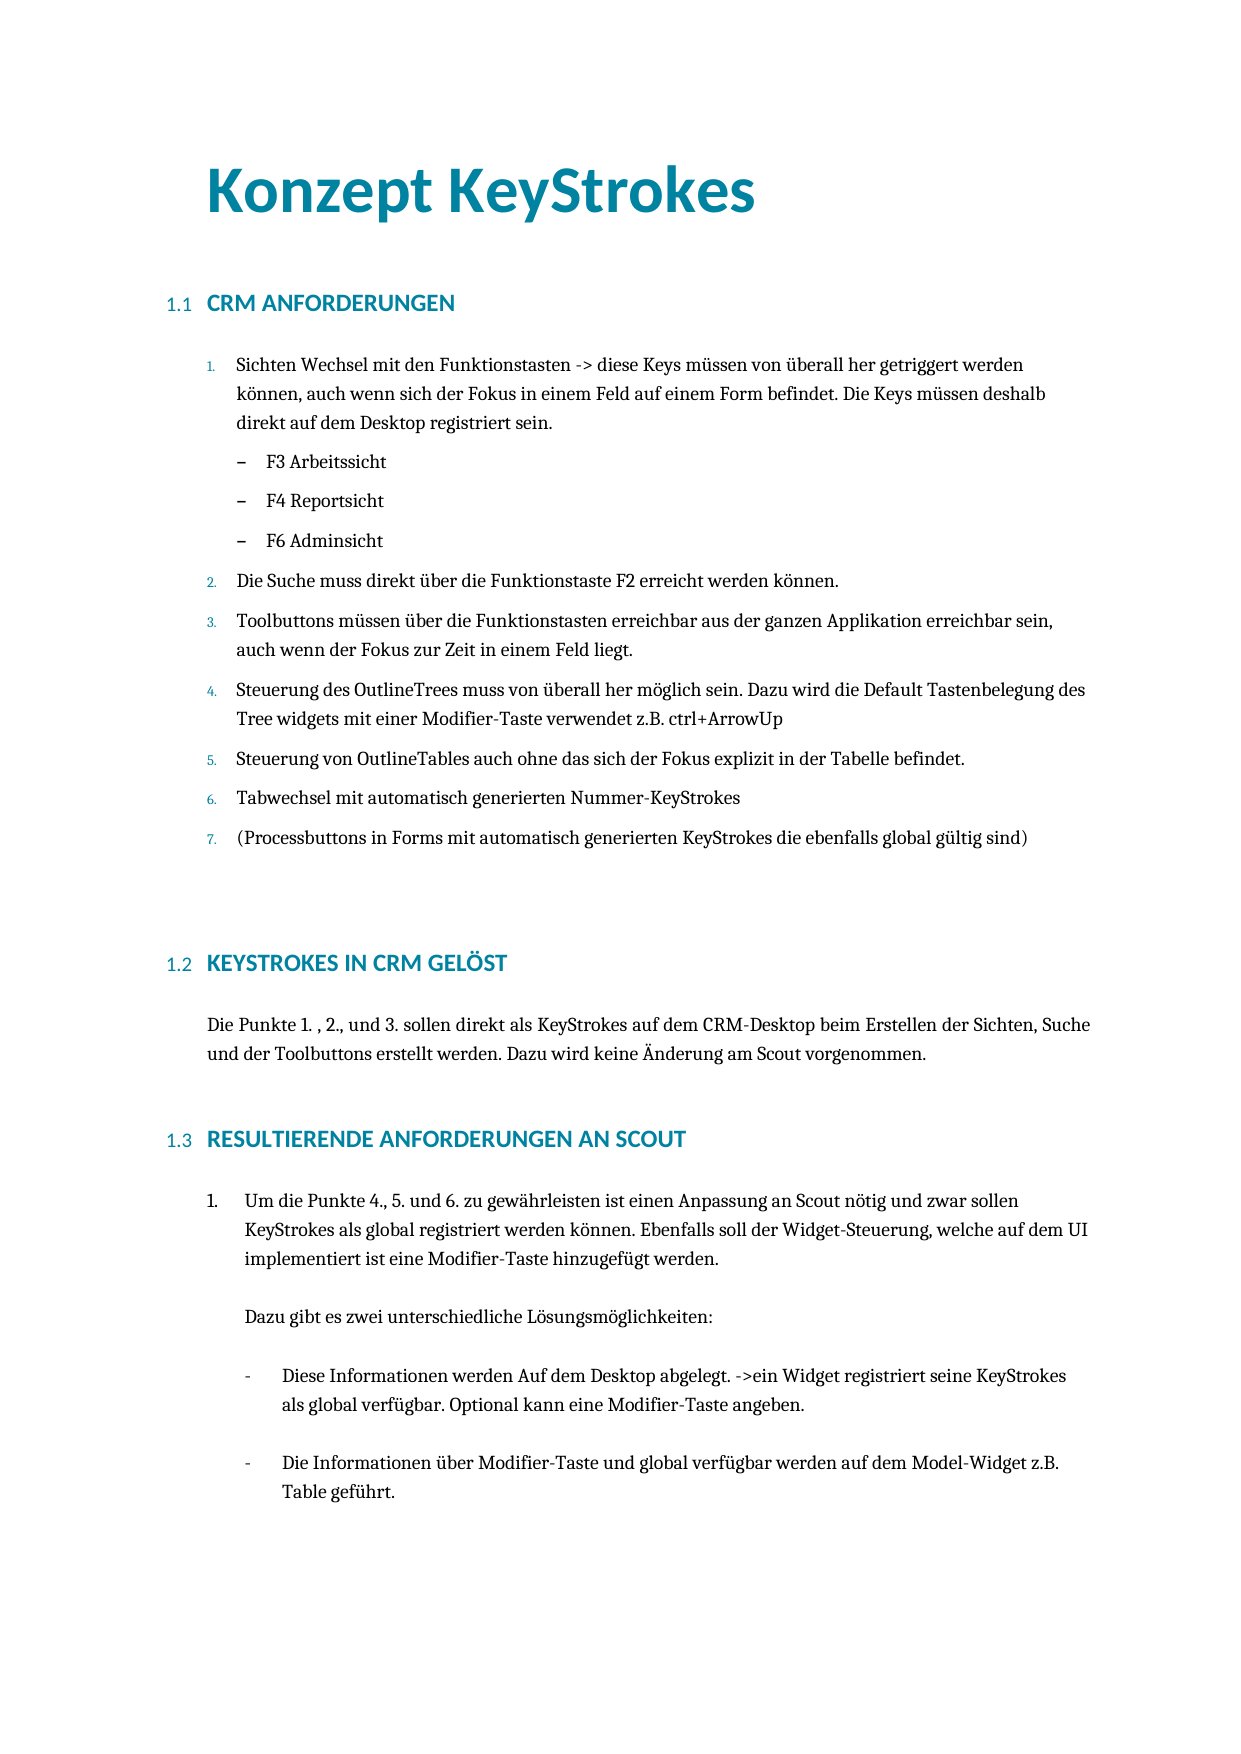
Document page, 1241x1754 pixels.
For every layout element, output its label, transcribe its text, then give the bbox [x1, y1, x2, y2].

text Toolbuttons müssen über die Funktionstasten erreichbar aus der ganzen Applikation erreichbar sein, auch wenn der Fokus zur Zeit in einem Feld liegt. [207, 603, 1092, 662]
list F4 Reportsicht [236, 484, 1092, 514]
text Konzept KeyStrokes [207, 148, 1092, 229]
text Die Suche muss direkt über die Funktionstaste F2 erreicht werden können. [207, 564, 1092, 593]
text Sichten Wechsel mit den Funktionstasten -> diese Keys müssen von überall her getriggert werden können, auch wenn sich der Fokus in einem Feld auf einem Form befindet. Die Keys müssen deshalb direkt auf dem Desktop registriert sein. [207, 347, 1092, 434]
list F6 Adminsicht [236, 524, 1092, 553]
text Steuerung des OutlineTrees muss von überall her möglich sein. Dazu wird die Default Tastenbelegung des Tree widgets mit einer Modifier-Taste verwendet z.B. ctrl+ArrowUp [207, 672, 1092, 730]
text Tabwechsel mit automatisch generierten Nummer-KeyStrokes [207, 780, 1092, 809]
subtitle Resultierende Anforderungen an Scout [192, 1123, 1092, 1154]
list F3 Arbeitssicht [236, 445, 1092, 474]
text Die Punkte 1. , 2., und 3. sollen direkt als KeyStrokes auf dem CRM-Desktop beim Erstellen der Sichten, Suche und der Toolbuttons erstellt werden. Dazu wird keine Änderung am Scout vorgenommen. [207, 1007, 1092, 1065]
list Die Informationen über Modifier-Taste und global verfügbar werden auf dem Model-Widget z.B. Table geführt. [244, 1446, 1092, 1504]
subtitle CRM Anforderungen [192, 287, 1092, 318]
text (Processbuttons in Forms mit automatisch generierten KeyStrokes die ebenfalls global gültig sind) [207, 820, 1092, 849]
list Um die Punkte 4., 5. und 6. zu gewährleisten ist einen Anpassung an Scout nötig und zwar sollen KeyStrokes als global registriert werden können. Ebenfalls soll der Widget-Steuerung, welche auf dem UI implementiert ist eine Modifier-Taste hinzugefügt werden. [207, 1183, 1092, 1271]
text Dazu gibt es zwei unterschiedliche Lösungsmöglichkeiten: [244, 1300, 1092, 1329]
subtitle Keystrokes in CRM gelöst [192, 947, 1092, 978]
list Diese Informationen werden Auf dem Desktop abgelegt. ->ein Widget registriert seine KeyStrokes als global verfügbar. Optional kann eine Modifier-Taste angeben. [244, 1358, 1092, 1416]
text Steuerung von OutlineTables auch ohne das sich der Fokus explizit in der Tabelle befindet. [207, 741, 1092, 770]
